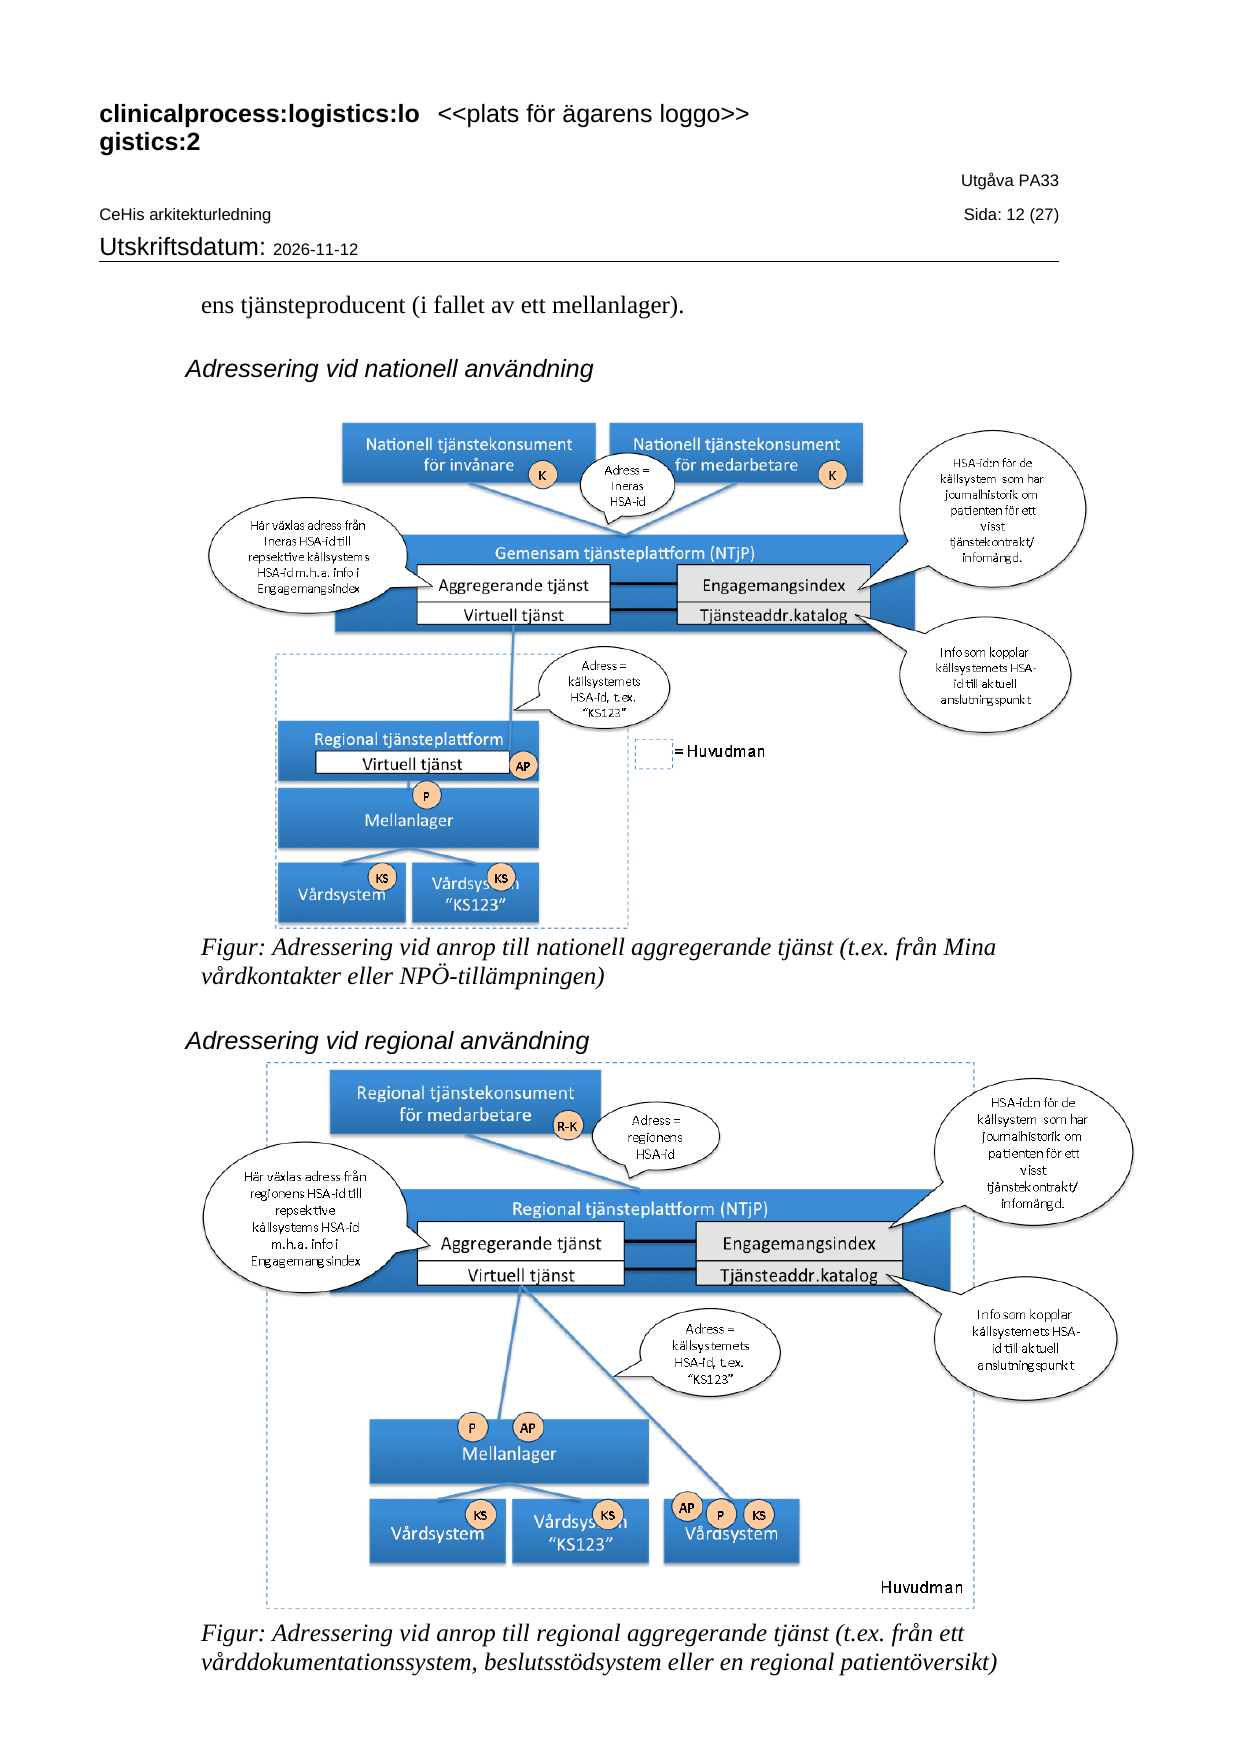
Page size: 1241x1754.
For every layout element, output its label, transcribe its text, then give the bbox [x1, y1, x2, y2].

picture [200, 412, 1091, 933]
text Figur: Adressering vid anrop till nationell aggregerande tjänst (t.ex. från Mina vårdkontakter eller NPÖ-tillämpningen) [201, 932, 1115, 990]
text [201, 290, 1115, 318]
text Adressering vid nationell användning [185, 354, 1128, 383]
text Adressering vid regional användning [185, 1026, 1128, 1054]
text Figur: Adressering vid anrop till regional aggregerande tjänst (t.ex. från ett vårddokumentationssystem, beslutsstödsystem eller en regional patientöversikt) [201, 1619, 1115, 1676]
picture [200, 1054, 1135, 1619]
